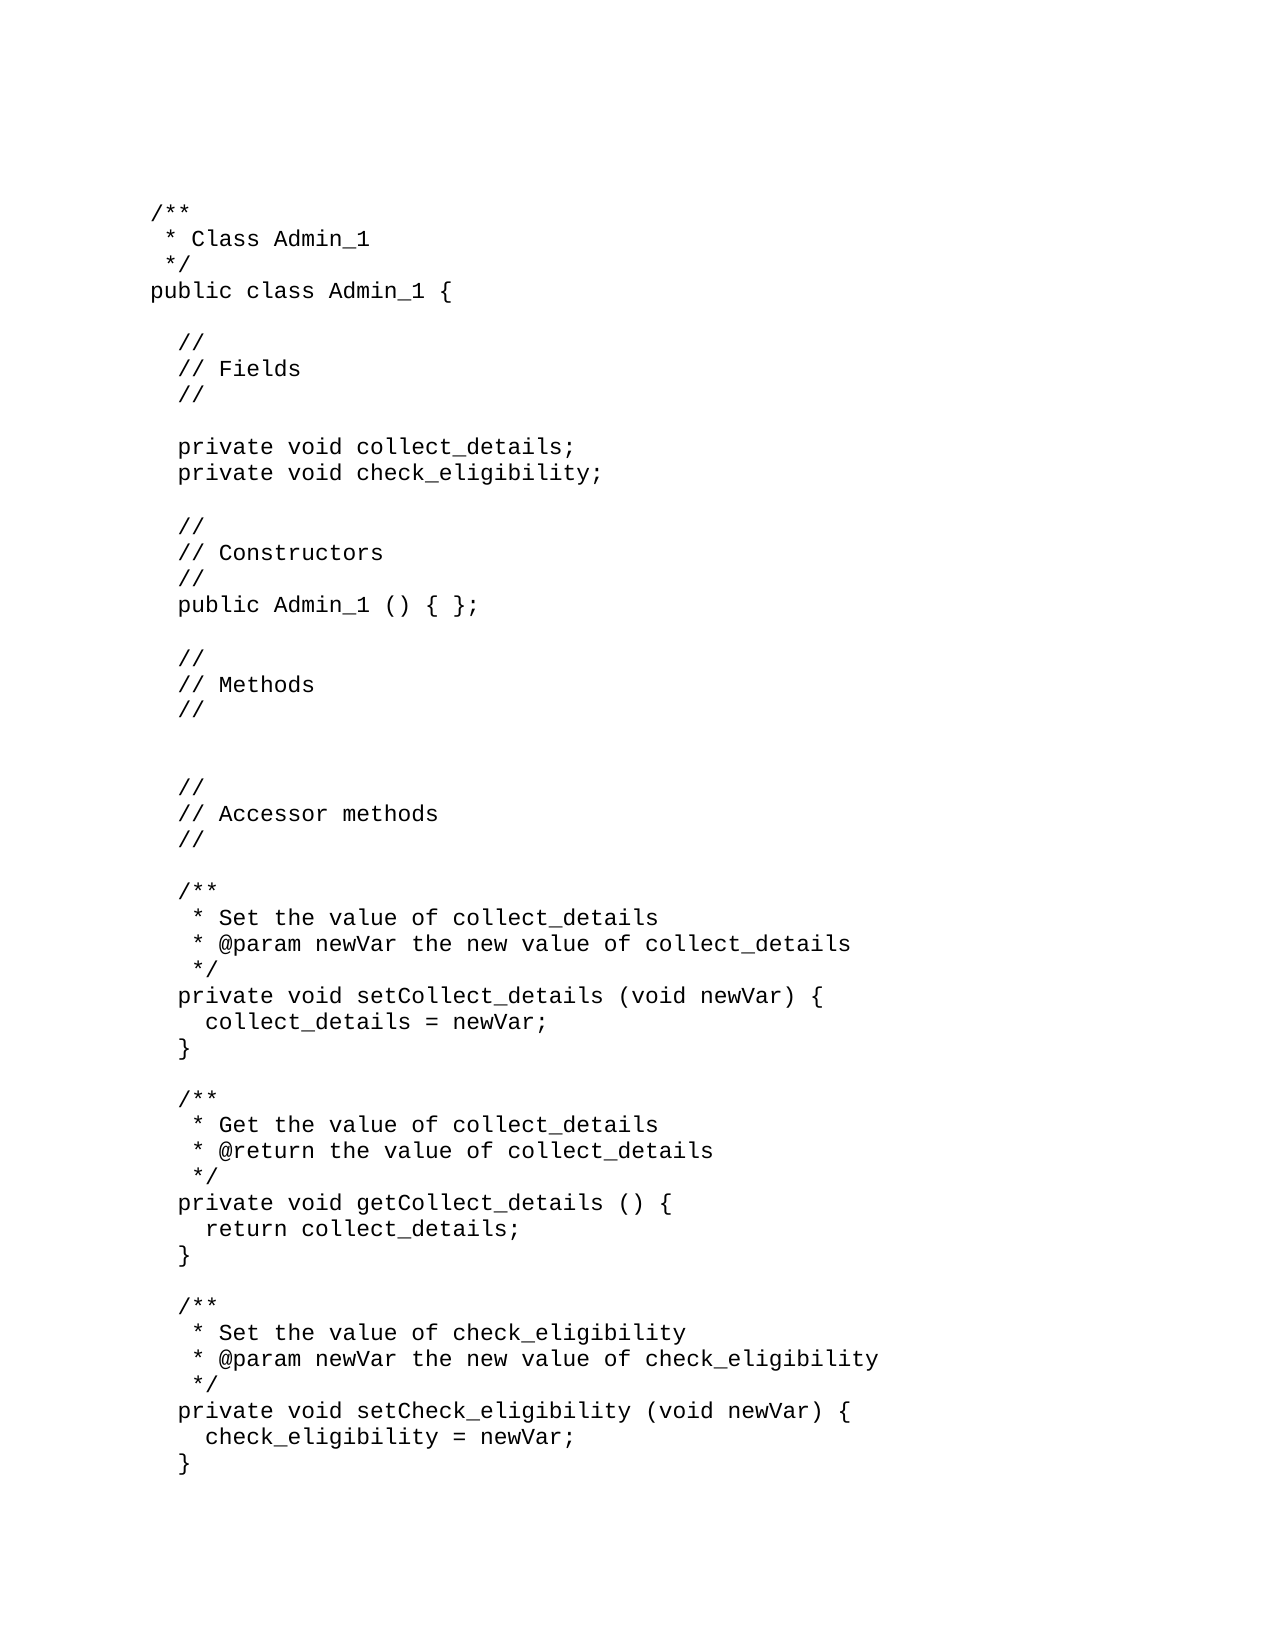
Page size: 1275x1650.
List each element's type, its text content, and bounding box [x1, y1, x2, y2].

text */ [150, 1166, 1125, 1192]
text public class Admin_1 { [150, 280, 1125, 306]
text * @param newVar the new value of collect_details [150, 932, 1125, 958]
text // Accessor methods [150, 803, 1125, 828]
text * @param newVar the new value of check_eligibility [150, 1347, 1125, 1373]
text // Methods [150, 673, 1125, 699]
text // Constructors [150, 541, 1125, 567]
text // [150, 777, 1125, 803]
text * Set the value of collect_details [150, 906, 1125, 932]
text return collect_details; [150, 1218, 1125, 1243]
text check_eligibility = newVar; [150, 1425, 1125, 1451]
text */ [150, 1373, 1125, 1399]
text // [150, 699, 1125, 725]
text collect_details = newVar; [150, 1010, 1125, 1036]
text private void setCheck_eligibility (void newVar) { [150, 1399, 1125, 1425]
text private void collect_details; [150, 435, 1125, 461]
text */ [150, 958, 1125, 984]
text /** [150, 1295, 1125, 1321]
text private void setCollect_details (void newVar) { [150, 984, 1125, 1010]
text // [150, 828, 1125, 854]
text /** [150, 880, 1125, 906]
text } [150, 1451, 1125, 1477]
text * Class Admin_1 [150, 228, 1125, 254]
text // [150, 515, 1125, 541]
text */ [150, 254, 1125, 280]
text // [150, 383, 1125, 409]
text private void check_eligibility; [150, 461, 1125, 487]
text * Get the value of collect_details [150, 1114, 1125, 1140]
text private void getCollect_details () { [150, 1192, 1125, 1218]
text // [150, 567, 1125, 593]
text * Set the value of check_eligibility [150, 1321, 1125, 1347]
text /** [150, 1088, 1125, 1114]
text } [150, 1243, 1125, 1269]
text * @return the value of collect_details [150, 1140, 1125, 1166]
text } [150, 1036, 1125, 1062]
text /** [150, 202, 1125, 228]
text // [150, 647, 1125, 673]
text // [150, 332, 1125, 357]
text // Fields [150, 357, 1125, 383]
text public Admin_1 () { }; [150, 593, 1125, 619]
